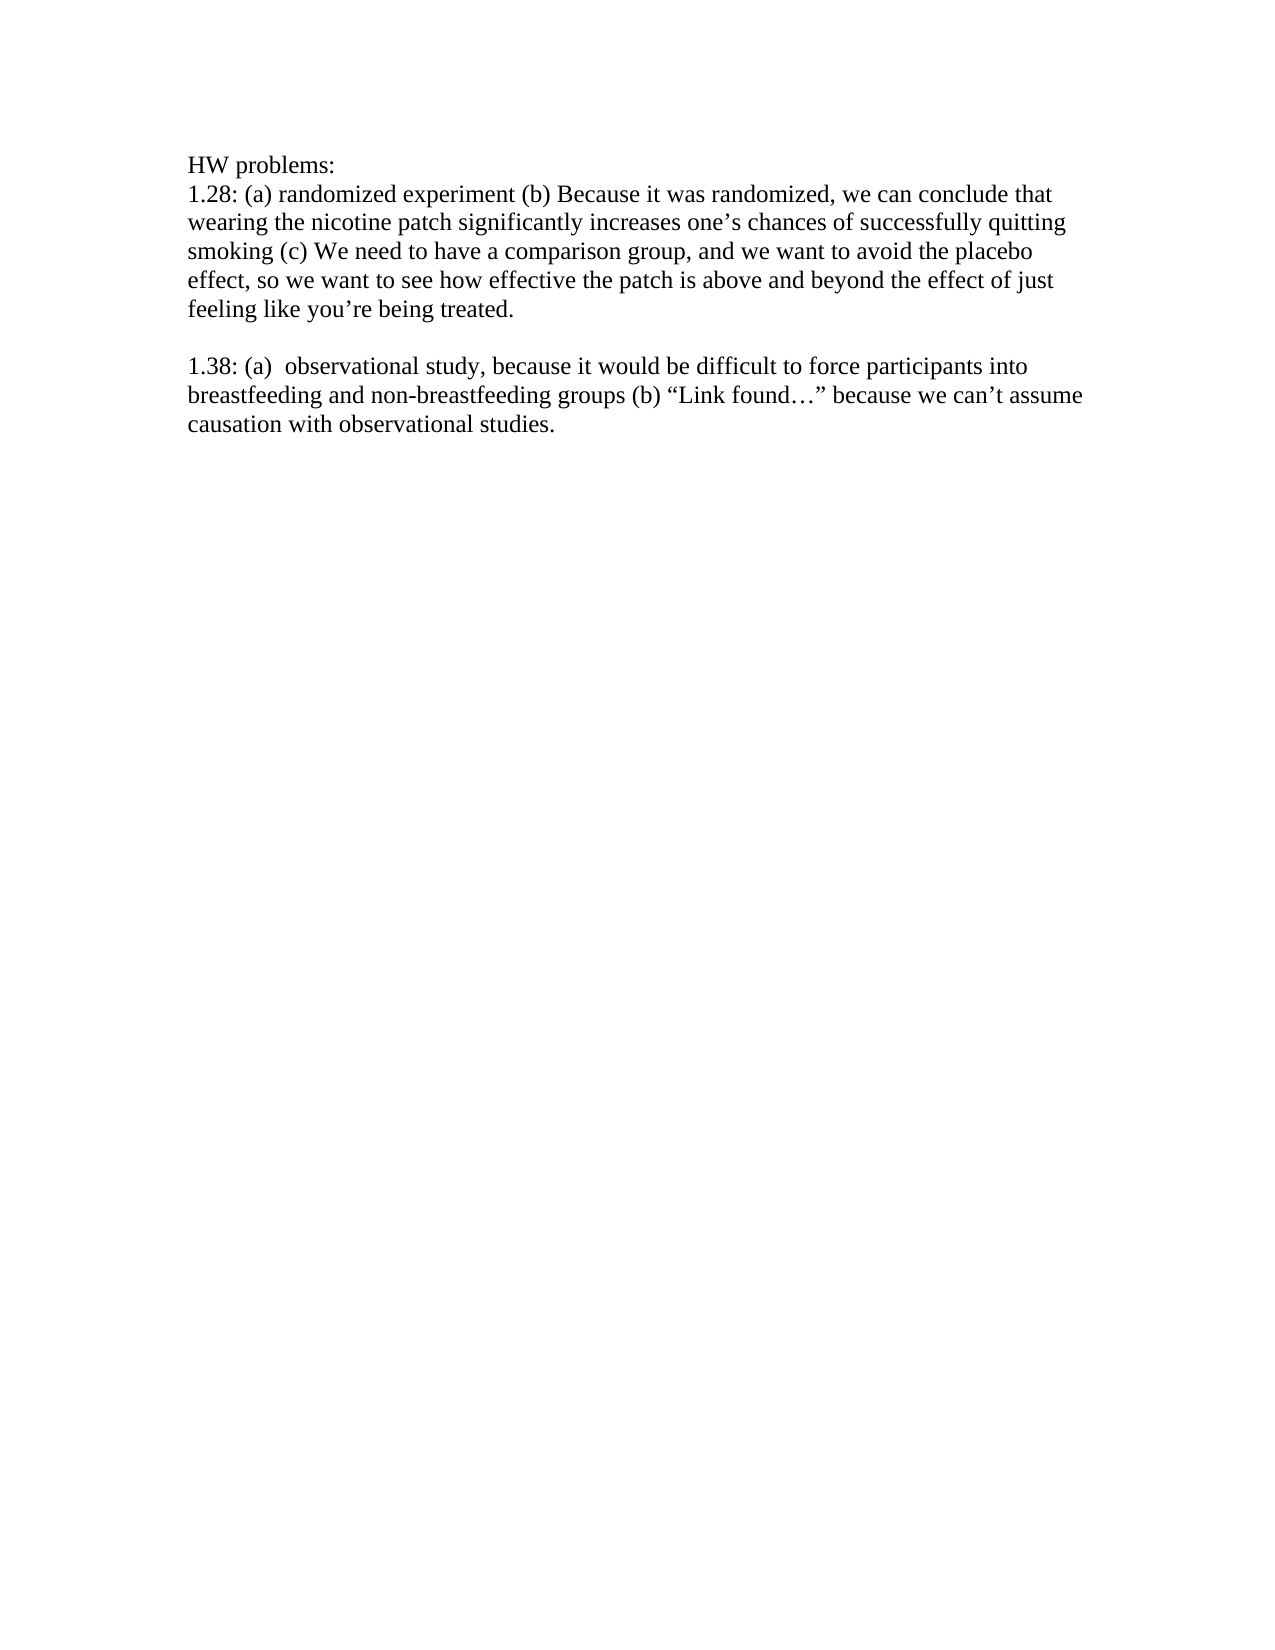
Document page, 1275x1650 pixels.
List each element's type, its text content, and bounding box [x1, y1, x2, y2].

text HW problems: [187, 150, 1087, 179]
text 1.38: (a) observational study, because it would be difficult to force participants into breastfeeding and non-breastfeeding groups (b) “Link found…” because we can’t assume causation with observational studies. [187, 351, 1087, 437]
text 1.28: (a) randomized experiment (b) Because it was randomized, we can conclude that wearing the nicotine patch significantly increases one’s chances of successfully quitting smoking (c) We need to have a comparison group, and we want to avoid the placebo effect, so we want to see how effective the patch is above and beyond the effect of just feeling like you’re being treated. [187, 179, 1087, 322]
